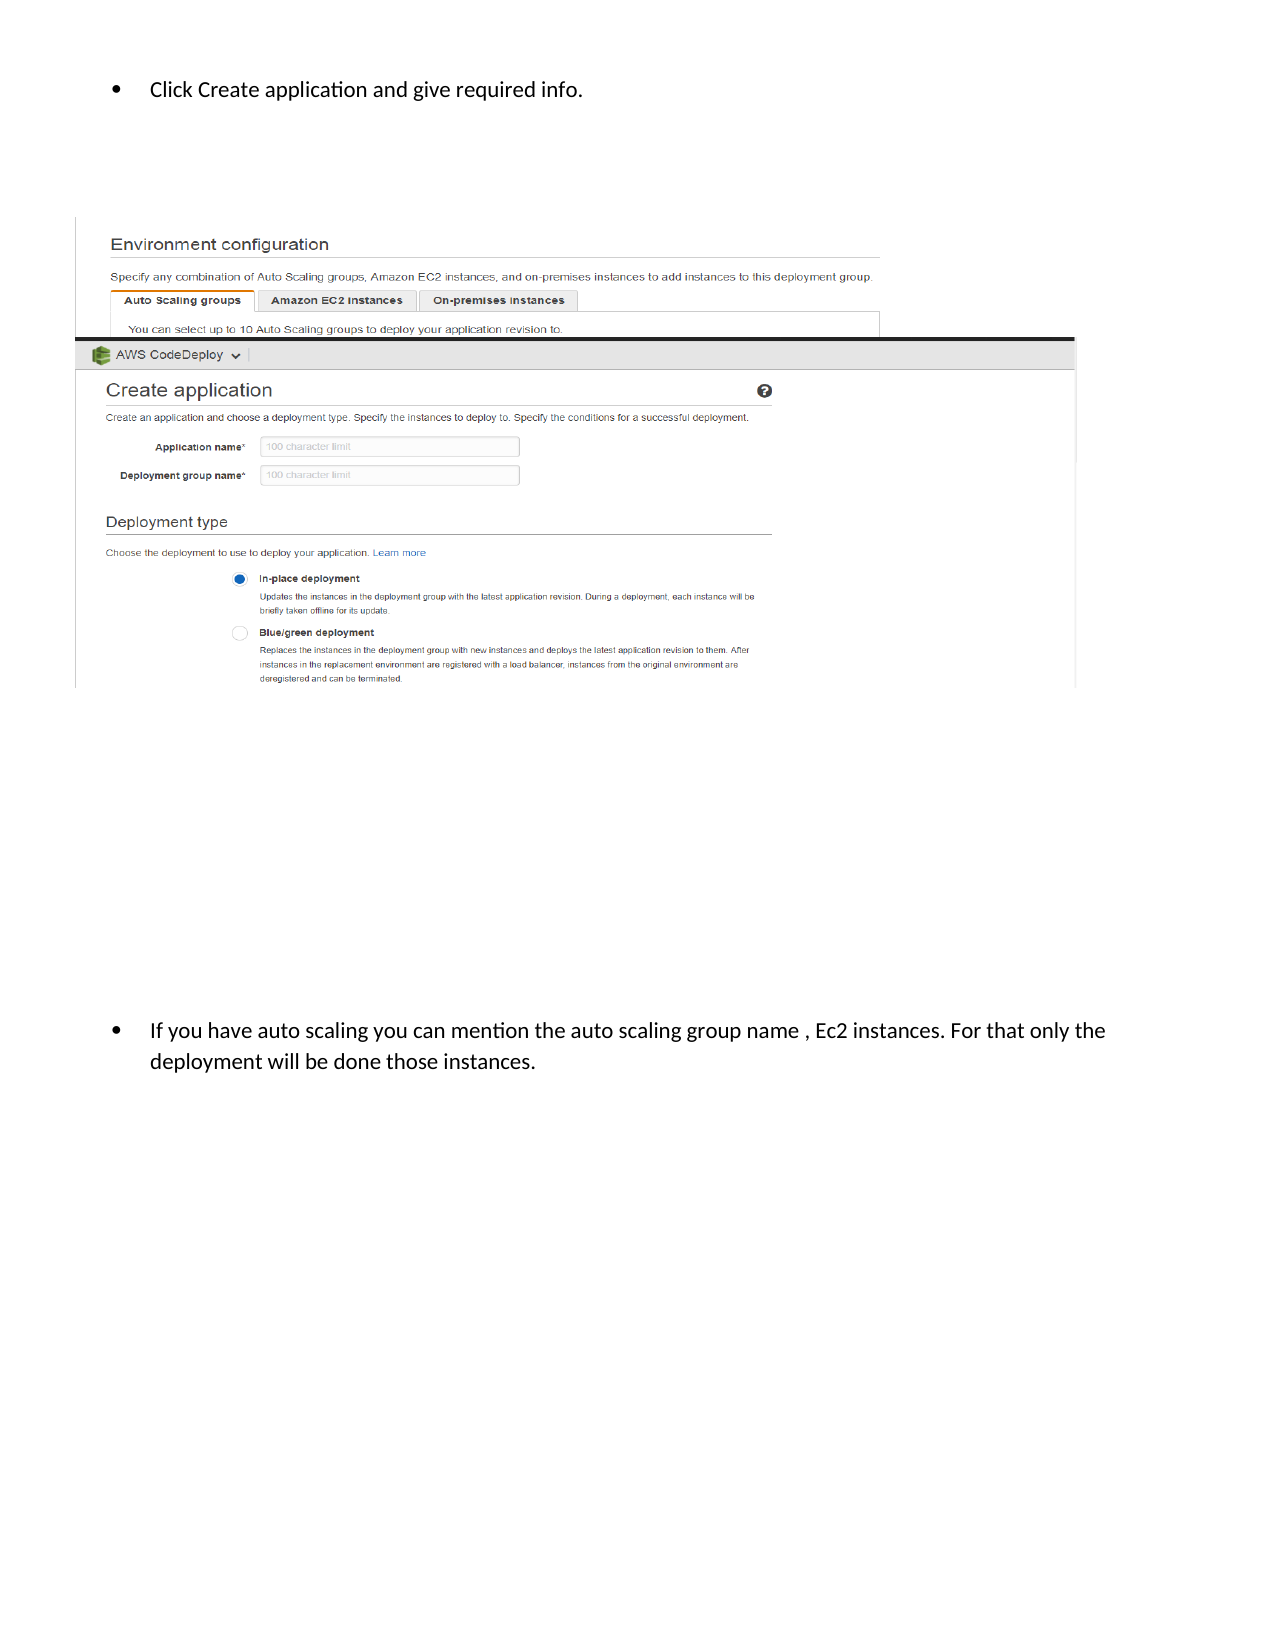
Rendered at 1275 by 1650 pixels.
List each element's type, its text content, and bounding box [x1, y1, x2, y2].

list Click Create application and give required info. [112, 75, 1200, 103]
picture [75, 217, 1125, 688]
list If you have auto scaling you can mention the auto scaling group name , Ec2 instances. For that only the deployment will be done those instances. [112, 1017, 1200, 1075]
